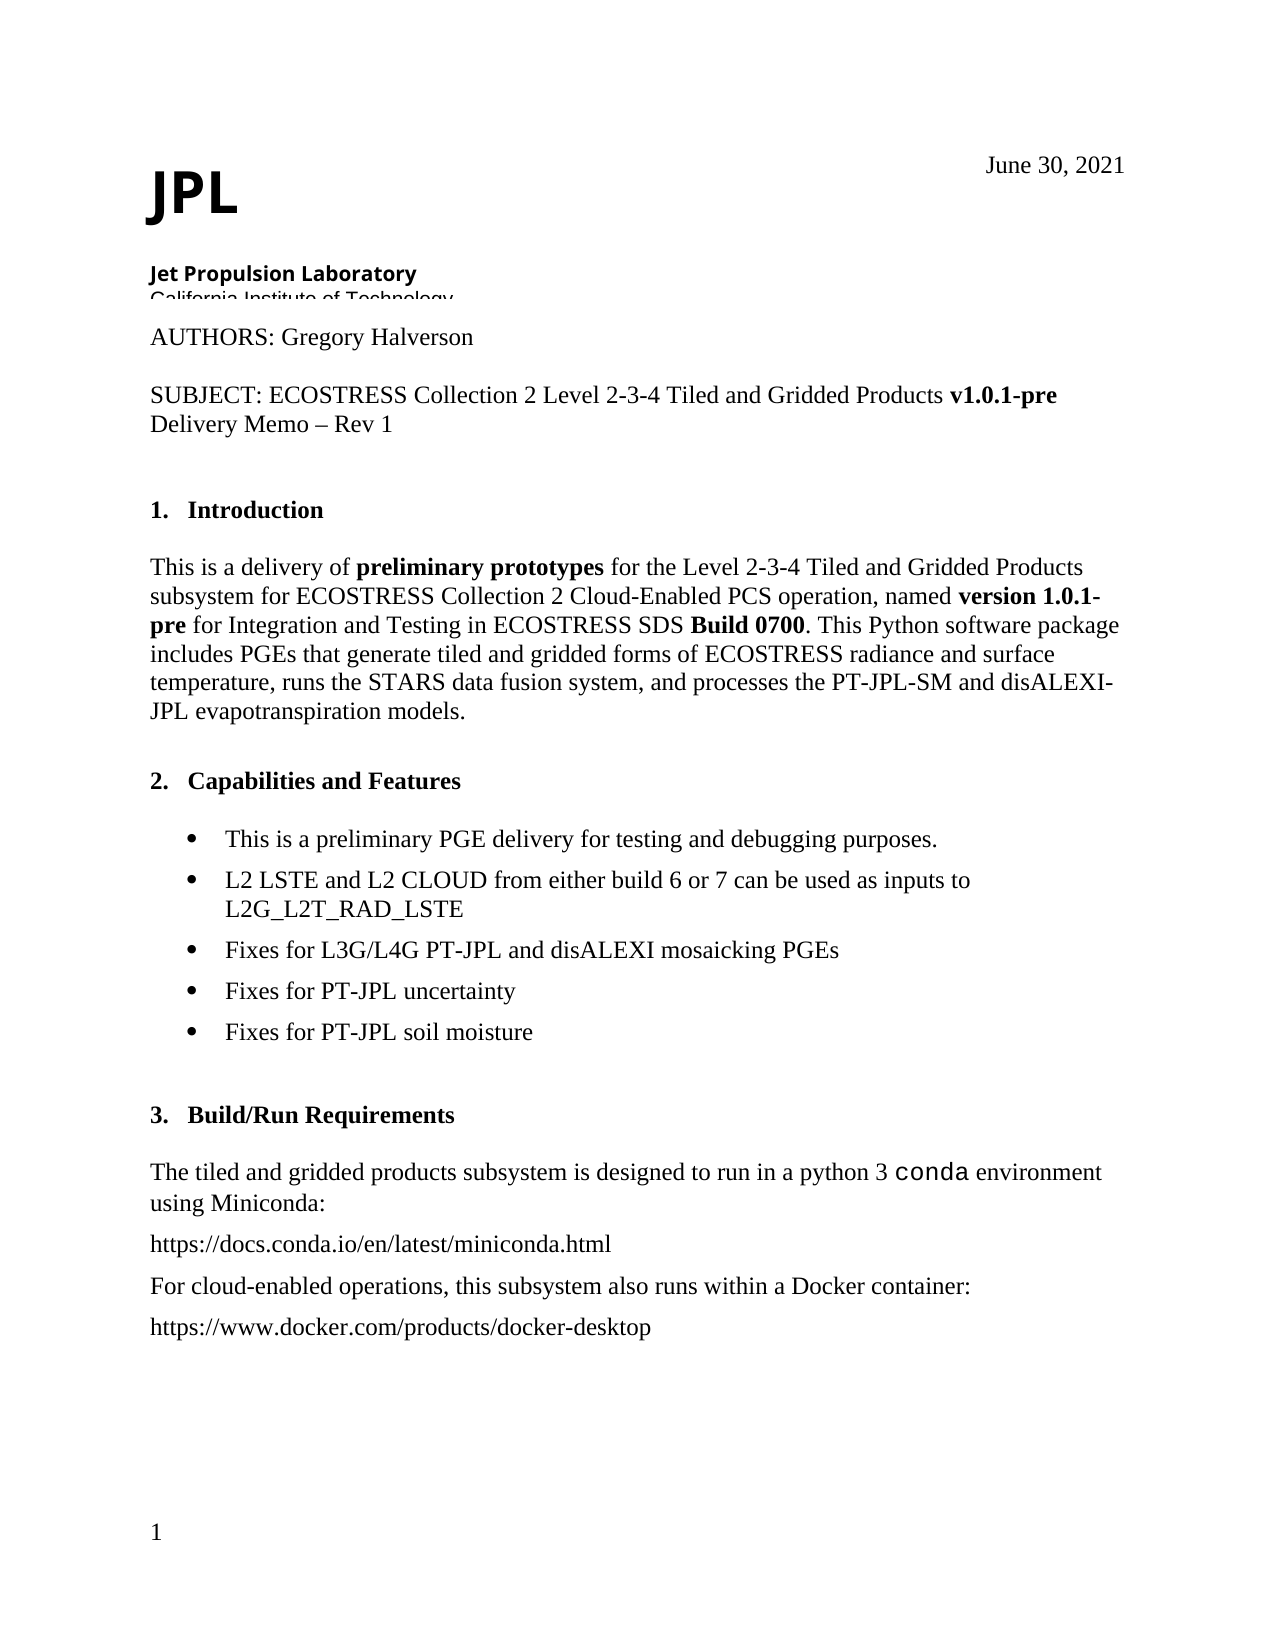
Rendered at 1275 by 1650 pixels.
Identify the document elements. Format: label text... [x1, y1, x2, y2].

text This is a delivery of preliminary prototypes for the Level 2-3-4 Tiled and Gridded Products subsystem for ECOSTRESS Collection 2 Cloud-Enabled PCS operation, named version 1.0.1-pre for Integration and Testing in ECOSTRESS SDS Build 0700. This Python software package includes PGEs that generate tiled and gridded forms of ECOSTRESS radiance and surface temperature, runs the STARS data fusion system, and processes the PT-JPL-SM and disALEXI-JPL evapotranspiration models. [150, 552, 1125, 725]
text June 30, 2021 [935, 150, 1125, 179]
text AUTHORS: Gregory Halverson [150, 322, 1125, 351]
list Build/Run Requirements [150, 1100, 1125, 1129]
text For cloud-enabled operations, this subsystem also runs within a Docker container: [150, 1271, 1125, 1299]
list Fixes for PT-JPL uncertainty [187, 976, 1125, 1005]
list L2 LSTE and L2 CLOUD from either build 6 or 7 can be used as inputs to L2G_L2T_RAD_LSTE [187, 865, 1125, 922]
list Fixes for L3G/L4G PT-JPL and disALEXI mosaicking PGEs [187, 935, 1125, 964]
text SUBJECT: ECOSTRESS Collection 2 Level 2-3-4 Tiled and Gridded Products v1.0.1-pre Delivery Memo – Rev 1 [150, 380, 1125, 437]
list Introduction [150, 495, 1125, 524]
list Capabilities and Features [150, 766, 1125, 795]
list This is a preliminary PGE delivery for testing and debugging purposes. [187, 824, 1125, 852]
text https://www.docker.com/products/docker-desktop [150, 1312, 1125, 1341]
text The tiled and gridded products subsystem is designed to run in a python 3 conda environment using Miniconda: [150, 1157, 1125, 1217]
list Fixes for PT-JPL soil moisture [187, 1017, 1125, 1046]
text https://docs.conda.io/en/latest/miniconda.html [150, 1229, 1125, 1258]
